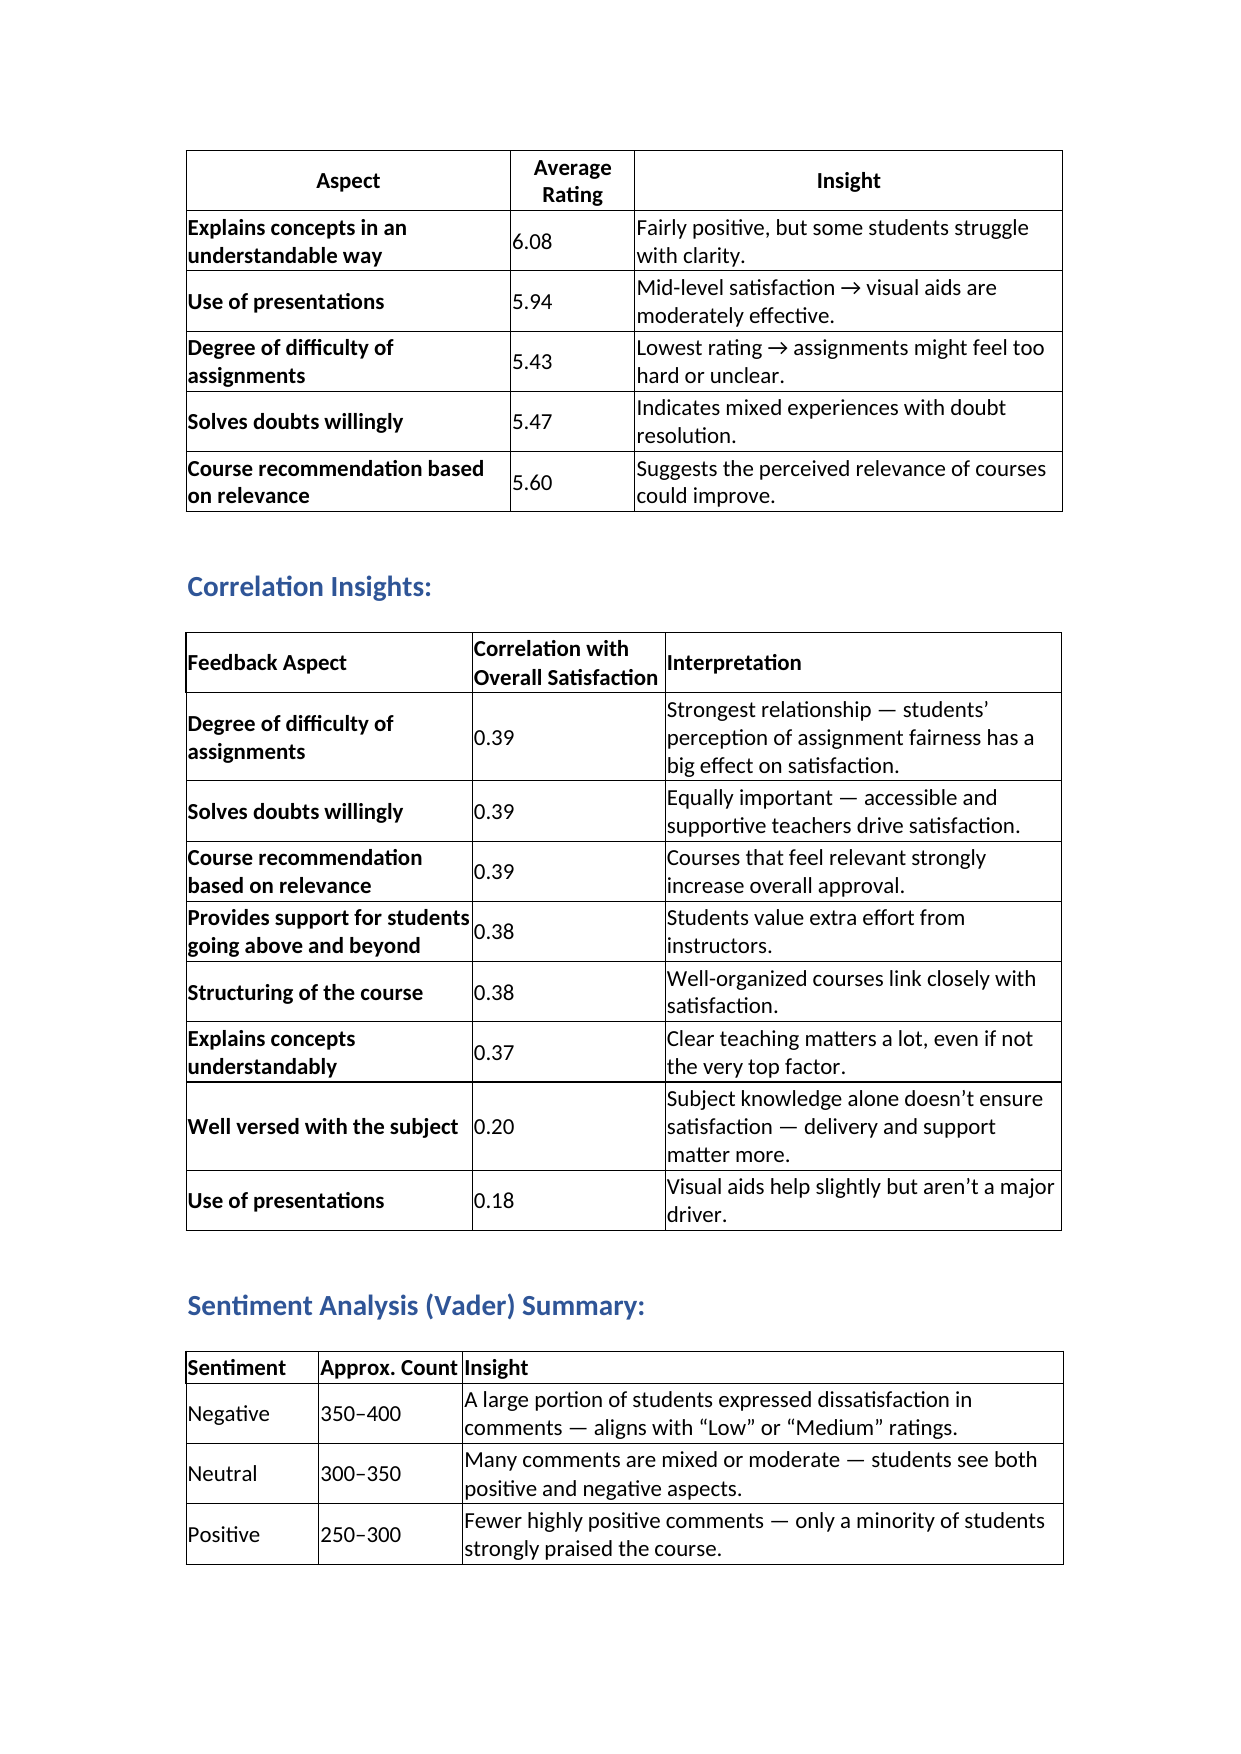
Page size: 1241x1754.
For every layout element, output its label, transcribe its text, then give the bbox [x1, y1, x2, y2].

table_cell Fewer highly positive comments — only a minority of students strongly praised the course. [463, 1504, 1063, 1563]
table_cell 0.39 [473, 781, 665, 841]
table_cell 6.08 [511, 211, 634, 270]
table_cell Indicates mixed experiences with doubt resolution. [635, 392, 1062, 451]
table_cell 300–350 [319, 1444, 462, 1503]
table_cell Explains concepts understandably [187, 1022, 472, 1081]
table_cell Mid-level satisfaction → visual aids are moderately effective. [635, 271, 1062, 331]
table_cell Well-organized courses link closely with satisfaction. [666, 962, 1061, 1021]
table_header Aspect [187, 151, 510, 210]
table_cell Lowest rating → assignments might feel too hard or unclear. [635, 332, 1062, 391]
table_cell Negative [187, 1384, 318, 1443]
table_cell Many comments are mixed or moderate — students see both positive and negative aspects. [463, 1444, 1063, 1503]
table_cell 0.20 [473, 1083, 665, 1170]
table_cell Degree of difficulty of assignments [187, 693, 472, 780]
table_cell Use of presentations [187, 1171, 472, 1230]
table_cell 0.37 [473, 1022, 665, 1081]
table_cell Degree of difficulty of assignments [187, 332, 510, 391]
table_cell Subject knowledge alone doesn’t ensure satisfaction — delivery and support matter more. [666, 1083, 1061, 1170]
table_cell 0.39 [473, 693, 665, 780]
table_cell Neutral [187, 1444, 318, 1503]
table_cell Explains concepts in an understandable way [187, 211, 510, 270]
table_cell 5.94 [511, 271, 634, 331]
table_cell Fairly positive, but some students struggle with clarity. [635, 211, 1062, 270]
table_cell Use of presentations [187, 271, 510, 331]
table_cell Students value extra effort from instructors. [666, 902, 1061, 961]
table_cell Clear teaching matters a lot, even if not the very top factor. [666, 1022, 1061, 1081]
table_cell 0.38 [473, 902, 665, 961]
table_cell Solves doubts willingly [187, 392, 510, 451]
table_header Approx. Count [319, 1352, 462, 1383]
table_header Insight [635, 151, 1062, 210]
table_cell 5.43 [511, 332, 634, 391]
table_cell Provides support for students going above and beyond [187, 902, 472, 961]
table_header Interpretation [666, 633, 1061, 692]
text Correlation Insights: [187, 568, 1053, 604]
table_cell Positive [187, 1504, 318, 1563]
table_cell 350–400 [319, 1384, 462, 1443]
table_header Average Rating [511, 151, 634, 210]
table_header Sentiment [187, 1352, 318, 1383]
table_header Insight [463, 1352, 1063, 1383]
table_cell A large portion of students expressed dissatisfaction in comments — aligns with “Low” or “Medium” ratings. [463, 1384, 1063, 1443]
table_cell Strongest relationship — students’ perception of assignment fairness has a big effect on satisfaction. [666, 693, 1061, 780]
text Sentiment Analysis (Vader) Summary: [187, 1287, 1053, 1323]
table_cell 5.60 [511, 452, 634, 511]
table_cell 250–300 [319, 1504, 462, 1563]
table_cell Course recommendation based on relevance [187, 842, 472, 901]
table_cell 0.38 [473, 962, 665, 1021]
table_cell Solves doubts willingly [187, 781, 472, 841]
table_cell 5.47 [511, 392, 634, 451]
table_header Correlation with Overall Satisfaction [473, 633, 665, 692]
table_cell Courses that feel relevant strongly increase overall approval. [666, 842, 1061, 901]
table_cell 0.39 [473, 842, 665, 901]
table_cell Well versed with the subject [187, 1083, 472, 1170]
table_cell 0.18 [473, 1171, 665, 1230]
table_cell Structuring of the course [187, 962, 472, 1021]
table_cell Course recommendation based on relevance [187, 452, 510, 511]
table_cell Visual aids help slightly but aren’t a major driver. [666, 1171, 1061, 1230]
table_header Feedback Aspect [187, 633, 472, 692]
table_cell Equally important — accessible and supportive teachers drive satisfaction. [666, 781, 1061, 841]
table_cell Suggests the perceived relevance of courses could improve. [635, 452, 1062, 511]
